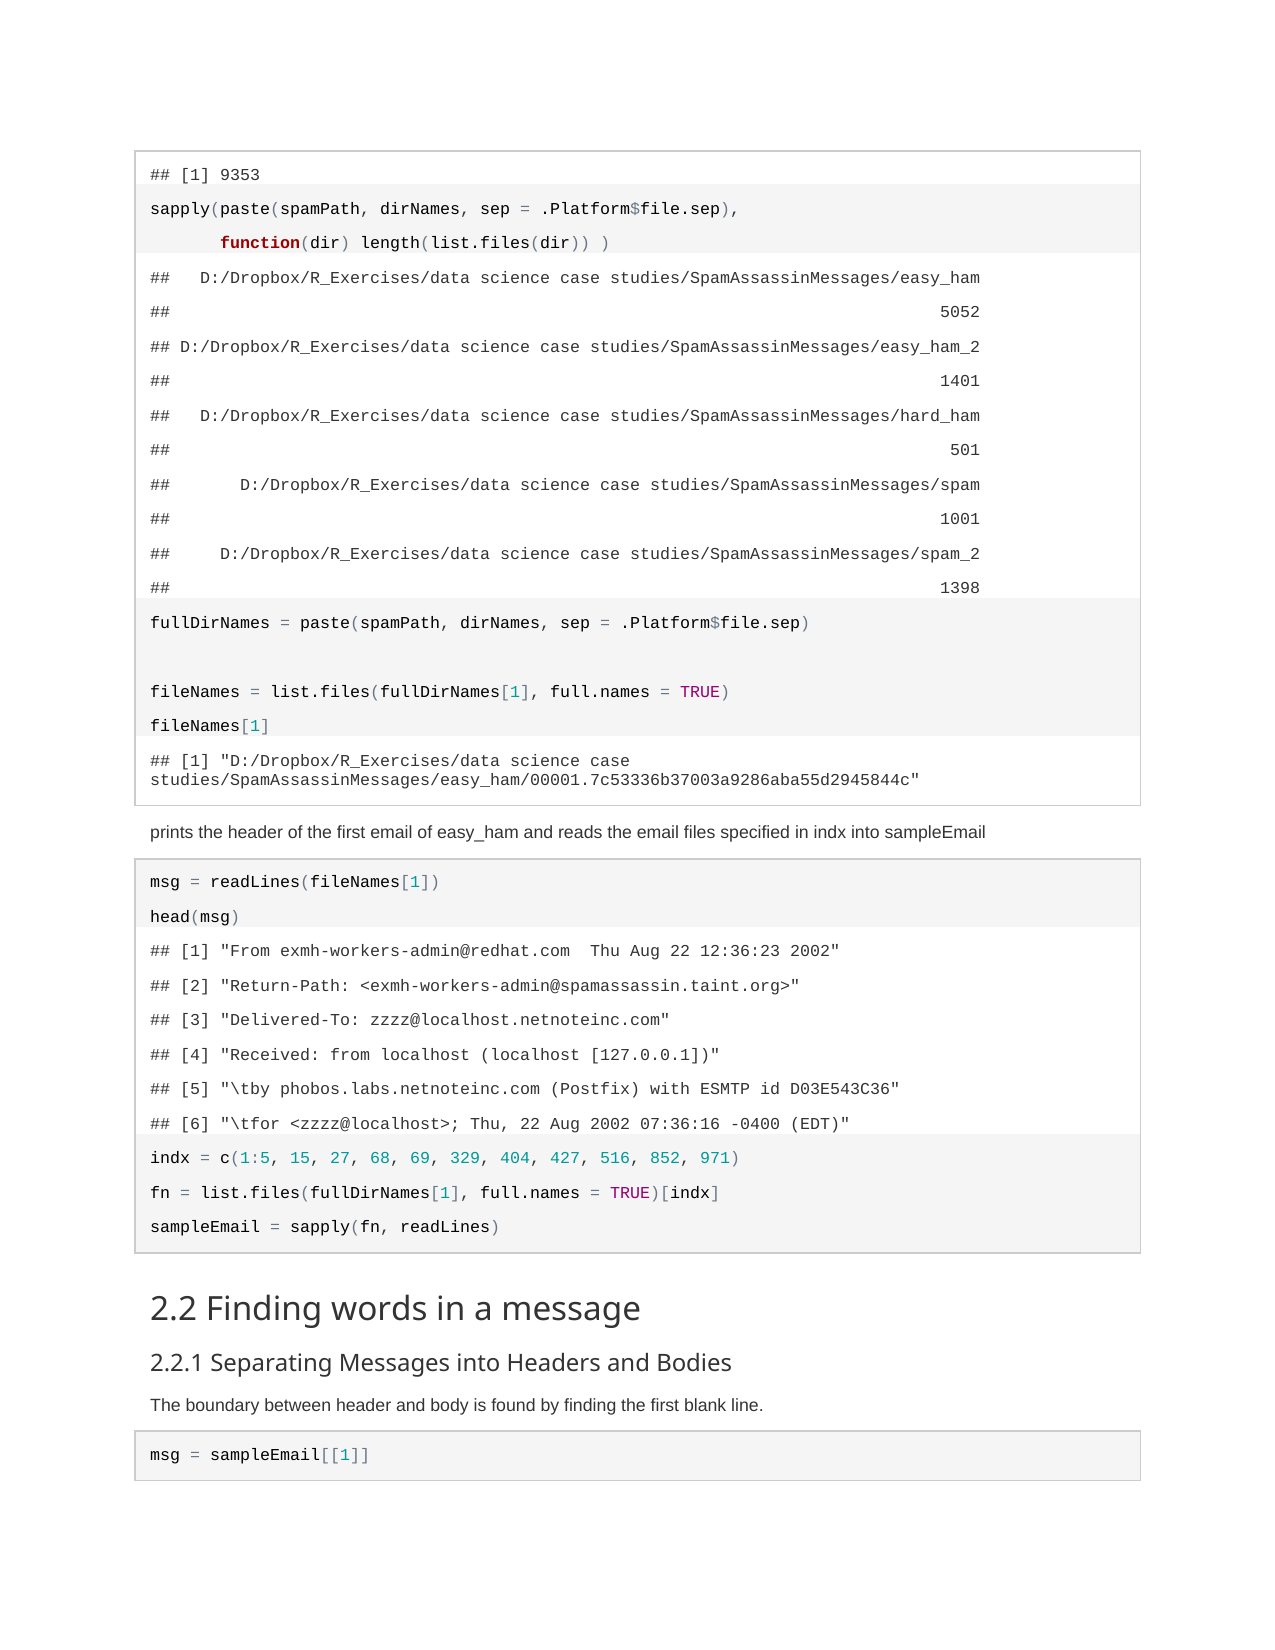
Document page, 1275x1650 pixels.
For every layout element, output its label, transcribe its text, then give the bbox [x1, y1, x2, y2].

text fn = list.files(fullDirNames[1], full.names = TRUE)[indx] [136, 1168, 1140, 1203]
text head(msg) [136, 892, 1140, 927]
text ## [1] 9353 [136, 152, 1140, 184]
text ## 501 [136, 426, 1140, 460]
text ## 1001 [136, 495, 1140, 529]
text sapply(paste(spamPath, dirNames, sep = .Platform$file.sep), [136, 184, 1140, 219]
text sampleEmail = sapply(fn, readLines) [136, 1203, 1140, 1252]
text ## D:/Dropbox/R_Exercises/data science case studies/SpamAssassinMessages/spam [136, 460, 1140, 495]
text indx = c(1:5, 15, 27, 68, 69, 329, 404, 427, 516, 852, 971) [136, 1134, 1140, 1168]
text ## D:/Dropbox/R_Exercises/data science case studies/SpamAssassinMessages/easy_ham_2 [136, 322, 1140, 357]
text prints the header of the first email of easy_ham and reads the email files specified in indx into sampleEmail [150, 822, 1125, 842]
text ## [6] "\tfor <zzzz@localhost>; Thu, 22 Aug 2002 07:36:16 -0400 (EDT)" [136, 1099, 1140, 1134]
text ## 5052 [136, 288, 1140, 322]
text msg = sampleEmail[[1]] [136, 1432, 1140, 1480]
text ## 1401 [136, 357, 1140, 391]
text ## 1398 [136, 564, 1140, 598]
text 2.2.1 Separating Messages into Headers and Bodies [150, 1346, 1125, 1379]
text ## D:/Dropbox/R_Exercises/data science case studies/SpamAssassinMessages/hard_ham [136, 391, 1140, 426]
text fileNames[1] [136, 702, 1140, 736]
text ## [1] "D:/Dropbox/R_Exercises/data science case studies/SpamAssassinMessages/easy_ham/00001.7c53336b37003a9286aba55d2945844c" [136, 736, 1140, 805]
text 2.2 Finding words in a message [150, 1285, 1125, 1330]
text ## [4] "Received: from localhost (localhost [127.0.0.1])" [136, 1030, 1140, 1065]
text msg = readLines(fileNames[1]) [136, 860, 1140, 892]
text ## [5] "\tby phobos.labs.netnoteinc.com (Postfix) with ESMTP id D03E543C36" [136, 1065, 1140, 1099]
text fullDirNames = paste(spamPath, dirNames, sep = .Platform$file.sep) [136, 598, 1140, 633]
text ## [2] "Return-Path: <exmh-workers-admin@spamassassin.taint.org>" [136, 961, 1140, 996]
text The boundary between header and body is found by finding the first blank line. [150, 1394, 1125, 1415]
text ## D:/Dropbox/R_Exercises/data science case studies/SpamAssassinMessages/easy_ham [136, 253, 1140, 288]
text ## [3] "Delivered-To: zzzz@localhost.netnoteinc.com" [136, 996, 1140, 1030]
text ## D:/Dropbox/R_Exercises/data science case studies/SpamAssassinMessages/spam_2 [136, 529, 1140, 564]
text ## [1] "From exmh-workers-admin@redhat.com Thu Aug 22 12:36:23 2002" [136, 927, 1140, 961]
text fileNames = list.files(fullDirNames[1], full.names = TRUE) [136, 667, 1140, 702]
text function(dir) length(list.files(dir)) ) [136, 219, 1140, 253]
